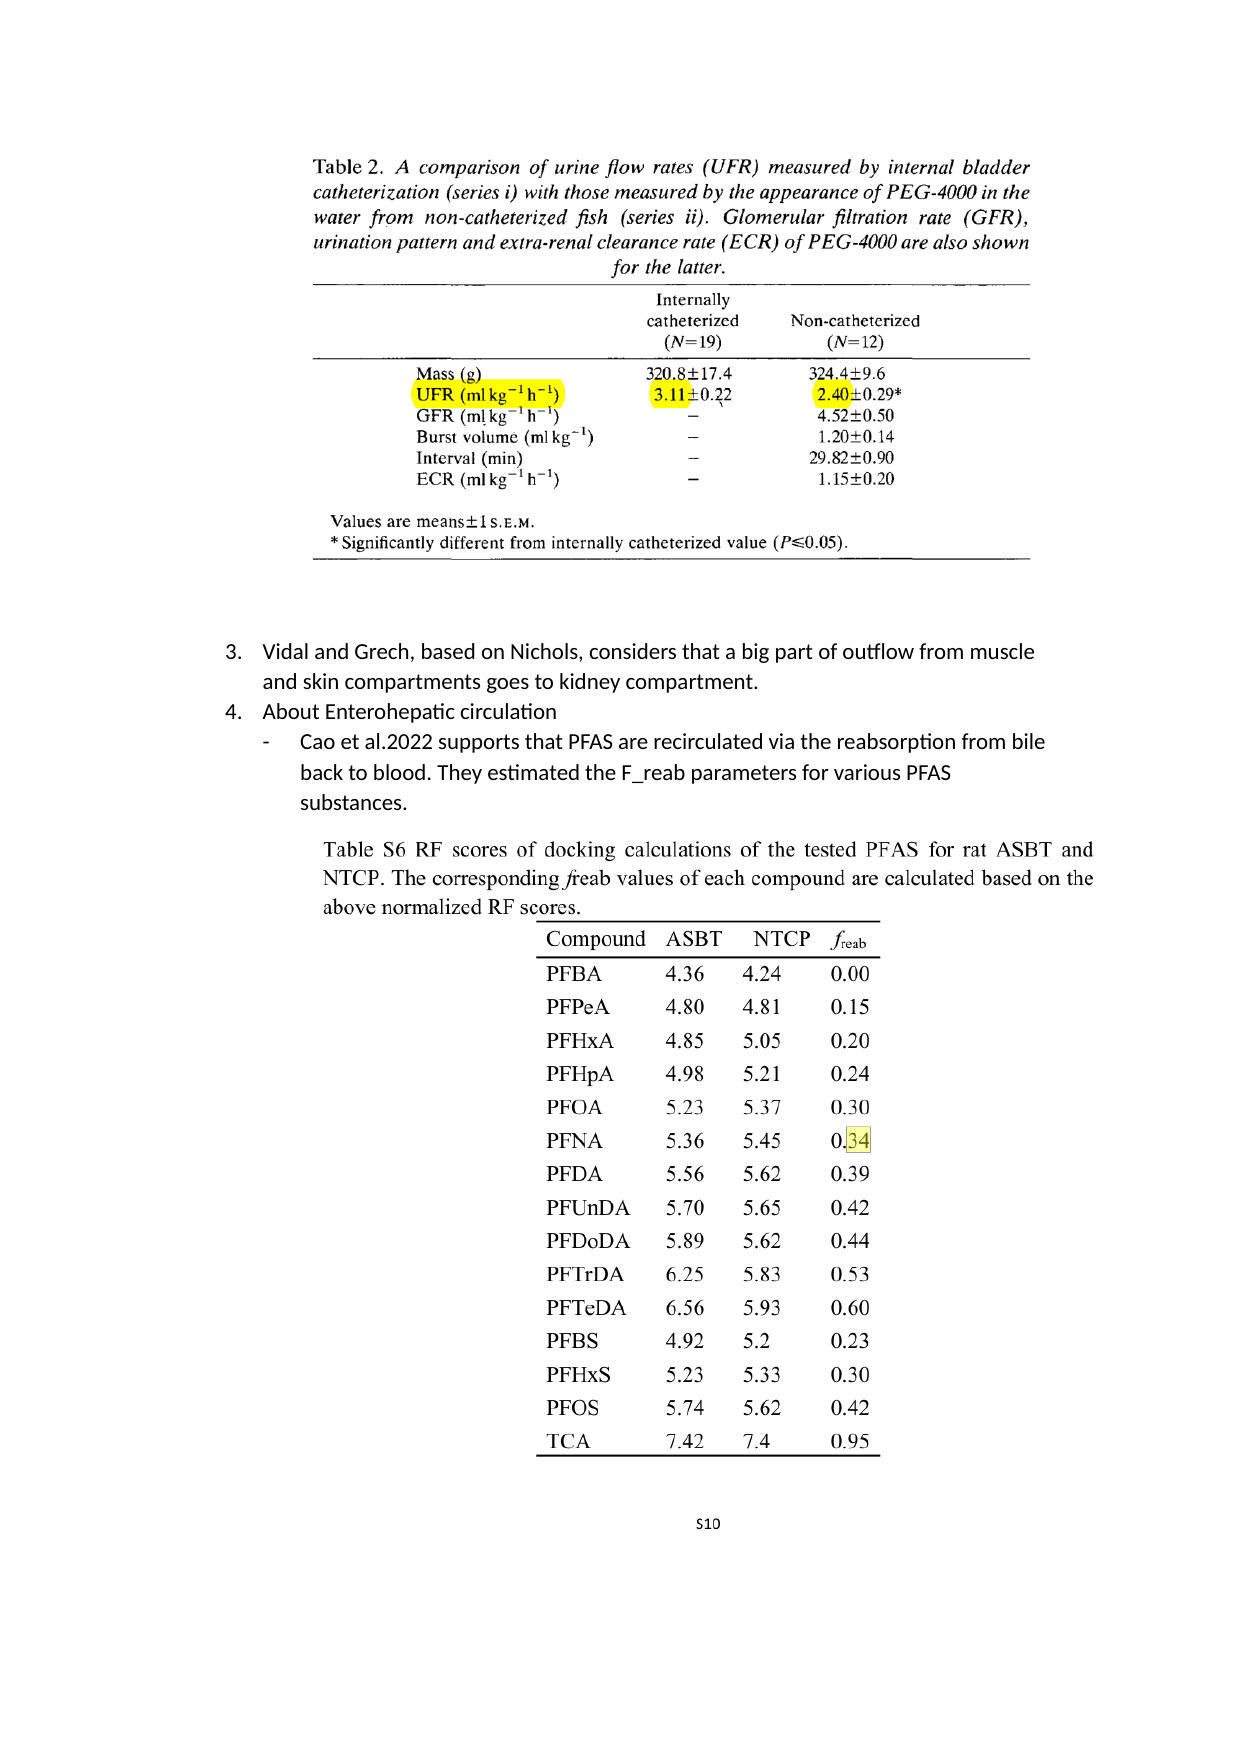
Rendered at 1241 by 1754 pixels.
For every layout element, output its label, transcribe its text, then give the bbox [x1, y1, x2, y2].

picture [300, 818, 1166, 1550]
list Cao et al.2022 supports that PFAS are recirculated via the reabsorption from bile back to blood. They estimated the F_reab parameters for various PFAS substances. [262, 727, 1053, 816]
picture [300, 150, 1046, 575]
list Vidal and Grech, based on Nichols, considers that a big part of outflow from muscle and skin compartments goes to kidney compartment. [225, 637, 1053, 695]
list About Enterohepatic circulation [225, 697, 1053, 725]
